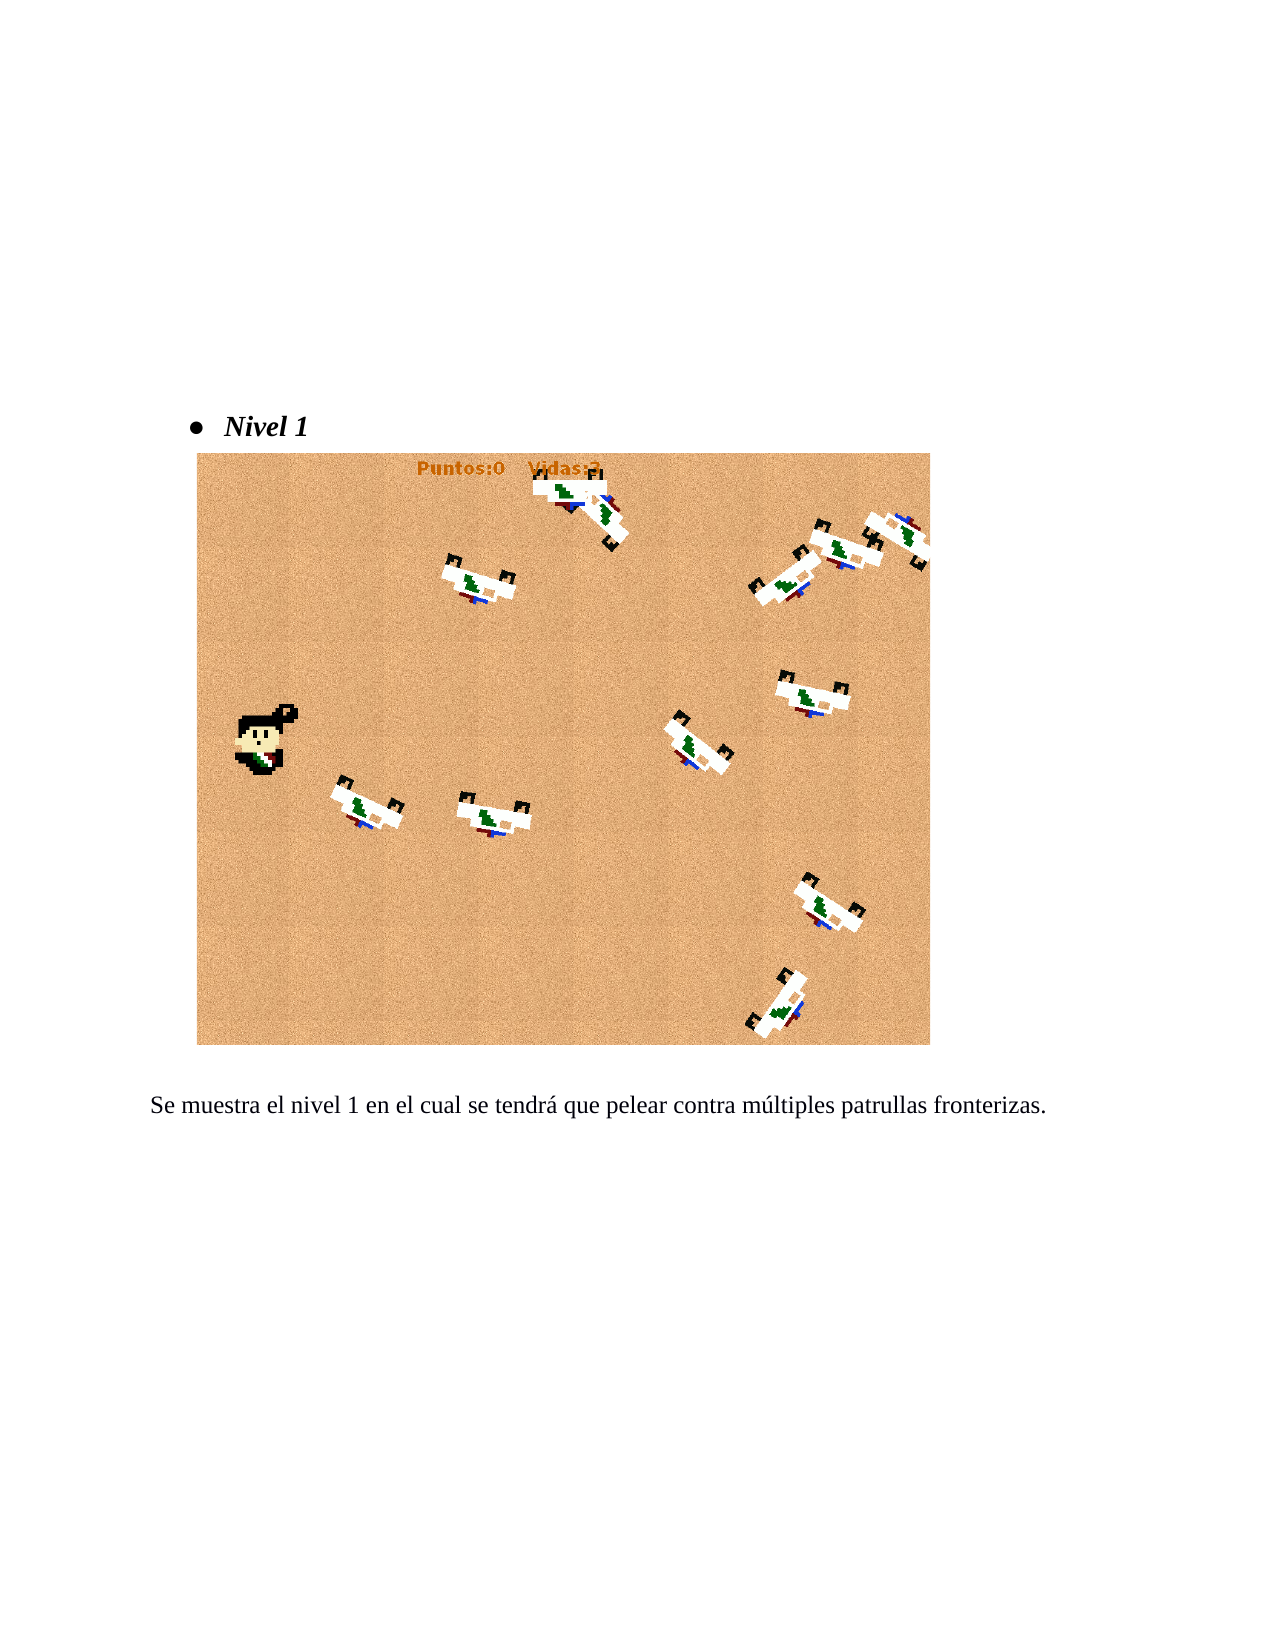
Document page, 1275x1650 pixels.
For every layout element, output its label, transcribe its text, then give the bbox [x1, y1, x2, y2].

list Nivel 1 [187, 409, 1125, 443]
text Se muestra el nivel 1 en el cual se tendrá que pelear contra múltiples patrullas fronterizas. [150, 1090, 1125, 1119]
picture [195, 453, 930, 1044]
